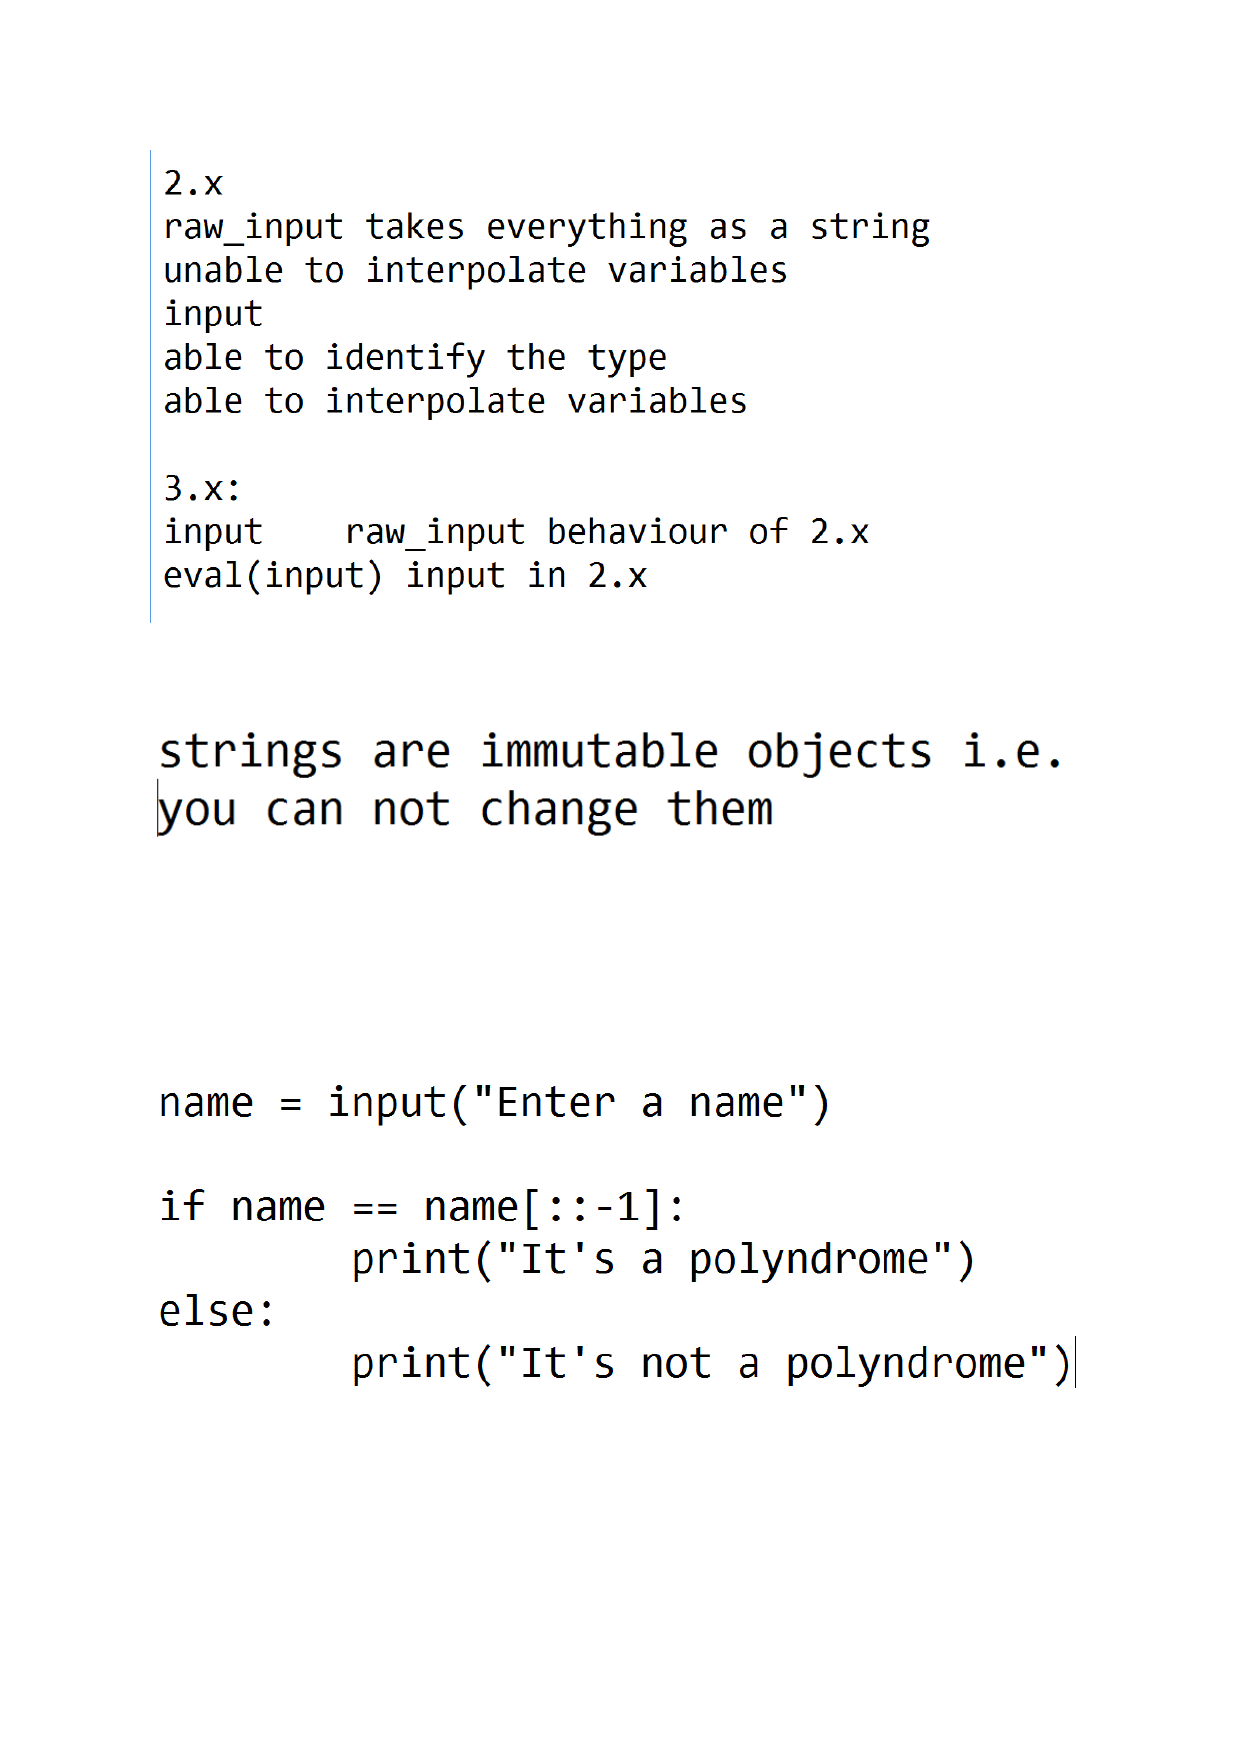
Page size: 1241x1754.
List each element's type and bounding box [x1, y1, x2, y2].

picture [150, 1085, 1091, 1408]
picture [150, 150, 1091, 623]
picture [150, 688, 1091, 879]
